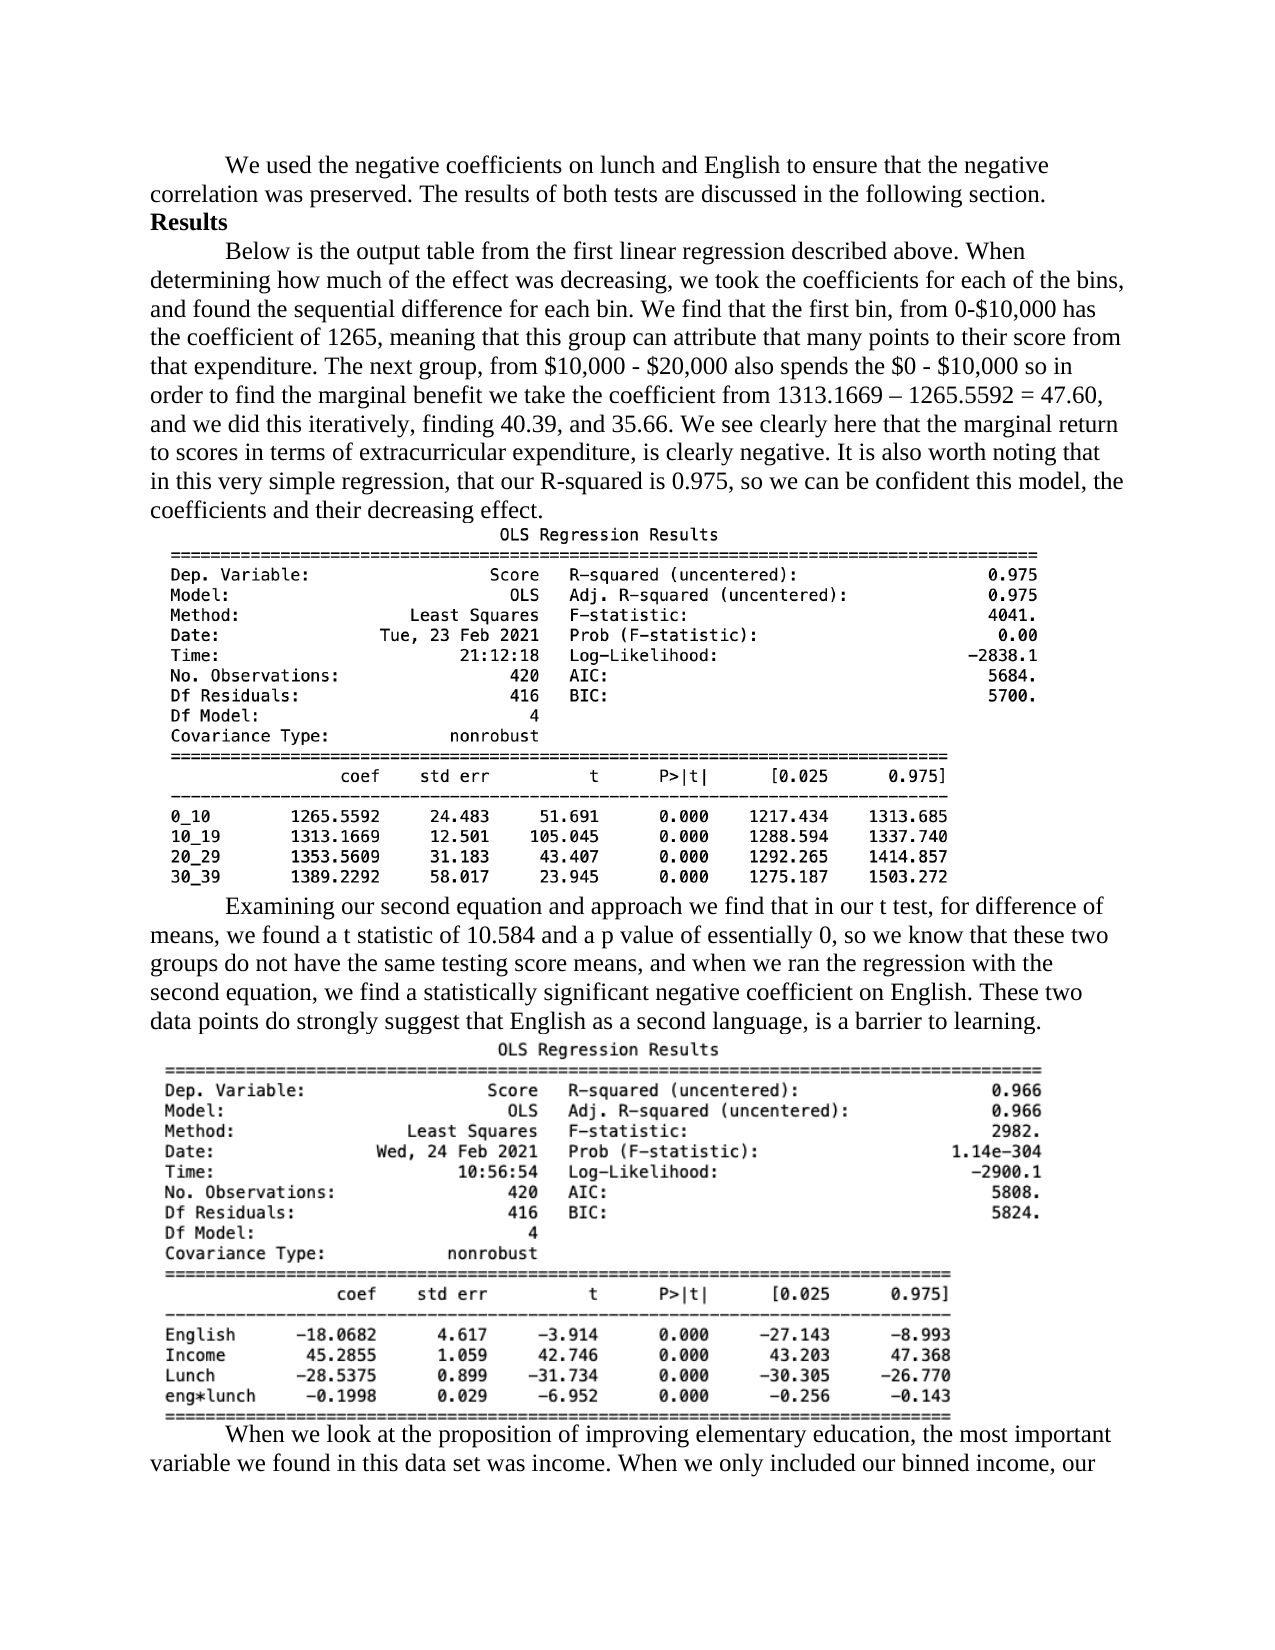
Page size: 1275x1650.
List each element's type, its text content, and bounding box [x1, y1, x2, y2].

picture [150, 523, 1045, 892]
text We used the negative coefficients on lunch and English to ensure that the negative correlation was preserved. The results of both tests are discussed in the following section. [150, 150, 1125, 207]
text Results [150, 207, 1125, 236]
text Below is the output table from the first linear regression described above. When determining how much of the effect was decreasing, we took the coefficients for each of the bins, and found the sequential difference for each bin. We find that the first bin, from 0-$10,000 has the coefficient of 1265, meaning that this group can attribute that many points to their score from that expenditure. The next group, from $10,000 - $20,000 also spends the $0 - $10,000 so in order to find the marginal benefit we take the coefficient from 1313.1669 – 1265.5592 = 47.60, and we did this iteratively, finding 40.39, and 35.66. We see clearly here that the marginal return to scores in terms of extracurricular expenditure, is clearly negative. It is also worth noting that in this very simple regression, that our R-squared is 0.975, so we can be confident this model, the coefficients and their decreasing effect. [150, 236, 1125, 524]
picture [150, 1034, 1055, 1420]
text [150, 1035, 1125, 1477]
text Examining our second equation and approach we find that in our t test, for difference of means, we found a t statistic of 10.584 and a p value of essentially 0, so we know that these two groups do not have the same testing score means, and when we ran the regression with the second equation, we find a statistically significant negative coefficient on English. These two data points do strongly suggest that English as a second language, is a barrier to learning. [150, 891, 1125, 1035]
